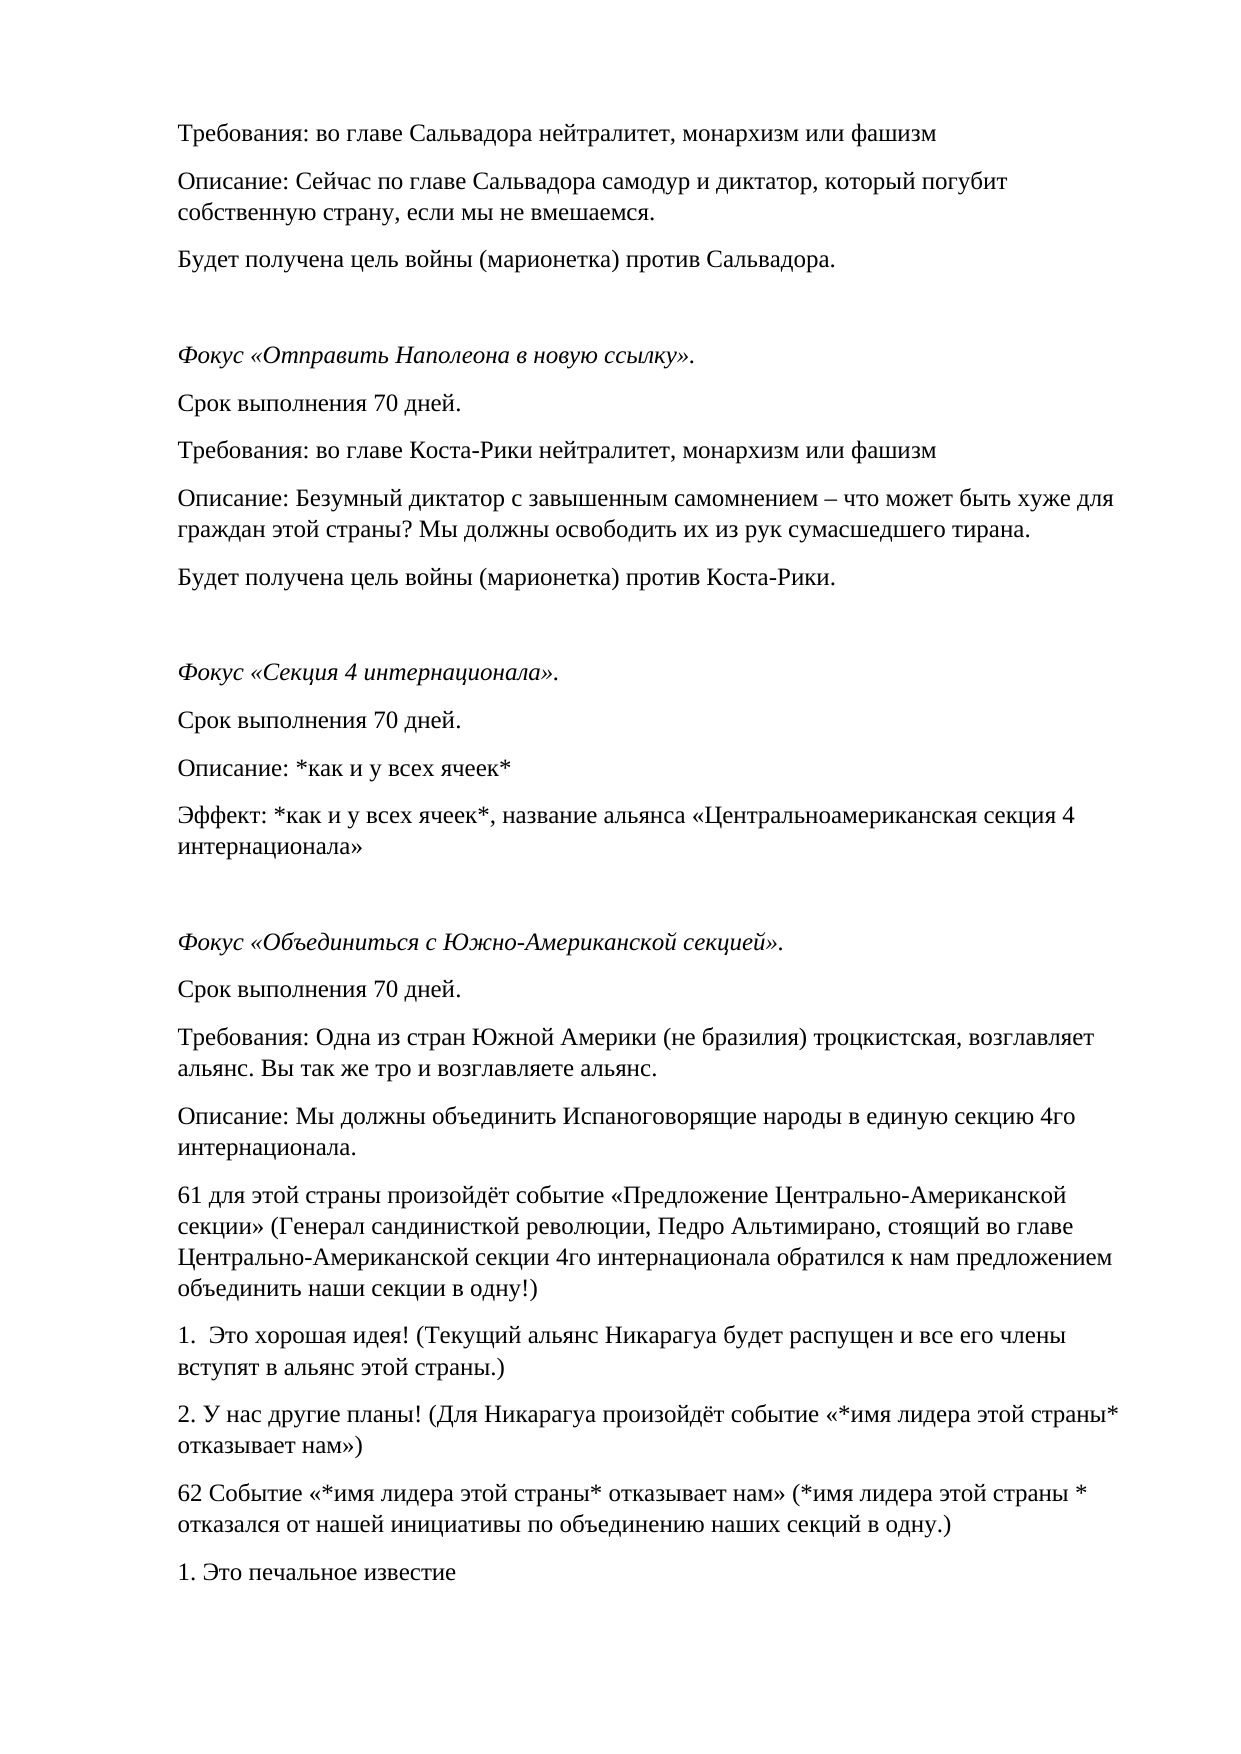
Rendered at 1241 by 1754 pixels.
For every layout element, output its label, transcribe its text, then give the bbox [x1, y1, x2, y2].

text Требования: во главе Сальвадора нейтралитет, монархизм или фашизм [177, 118, 1152, 147]
text Фокус «Секция 4 интернационала». [177, 657, 1152, 686]
text Срок выполнения 70 дней. [177, 705, 1152, 734]
text Описание: Сейчас по главе Сальвадора самодур и диктатор, который погубит собственную страну, если мы не вмешаемся. [177, 166, 1152, 226]
text Описание: Мы должны объединить Испаноговорящие народы в единую секцию 4го интернационала. [177, 1101, 1152, 1161]
text Будет получена цель войны (марионетка) против Коста-Рики. [177, 562, 1152, 591]
text Срок выполнения 70 дней. [177, 388, 1152, 416]
text Фокус «Объединиться с Южно-Американской секцией». [177, 927, 1152, 956]
text 1. Это хорошая идея! (Текущий альянс Никарагуа будет распущен и все его члены вступят в альянс этой страны.) [177, 1321, 1152, 1380]
text Требования: во главе Коста-Рики нейтралитет, монархизм или фашизм [177, 435, 1152, 464]
text Эффект: *как и у всех ячеек*, название альянса «Центральноамериканская секция 4 интернационала» [177, 800, 1152, 860]
text Будет получена цель войны (марионетка) против Сальвадора. [177, 244, 1152, 273]
text Срок выполнения 70 дней. [177, 974, 1152, 1003]
text 62 Событие «*имя лидера этой страны* отказывает нам» (*имя лидера этой страны * отказался от нашей инициативы по объединению наших секций в одну.) [177, 1478, 1152, 1538]
text Описание: Безумный диктатор с завышенным самомнением – что может быть хуже для граждан этой страны? Мы должны освободить их из рук сумасшедшего тирана. [177, 483, 1152, 543]
text 1. Это печальное известие [177, 1557, 1152, 1586]
text Фокус «Отправить Наполеона в новую ссылку». [177, 340, 1152, 369]
text 2. У нас другие планы! (Для Никарагуа произойдёт событие «*имя лидера этой страны* отказывает нам») [177, 1399, 1152, 1459]
text Требования: Одна из стран Южной Америки (не бразилия) троцкистская, возглавляет альянс. Вы так же тро и возглавляете альянс. [177, 1022, 1152, 1082]
text Описание: *как и у всех ячеек* [177, 753, 1152, 781]
